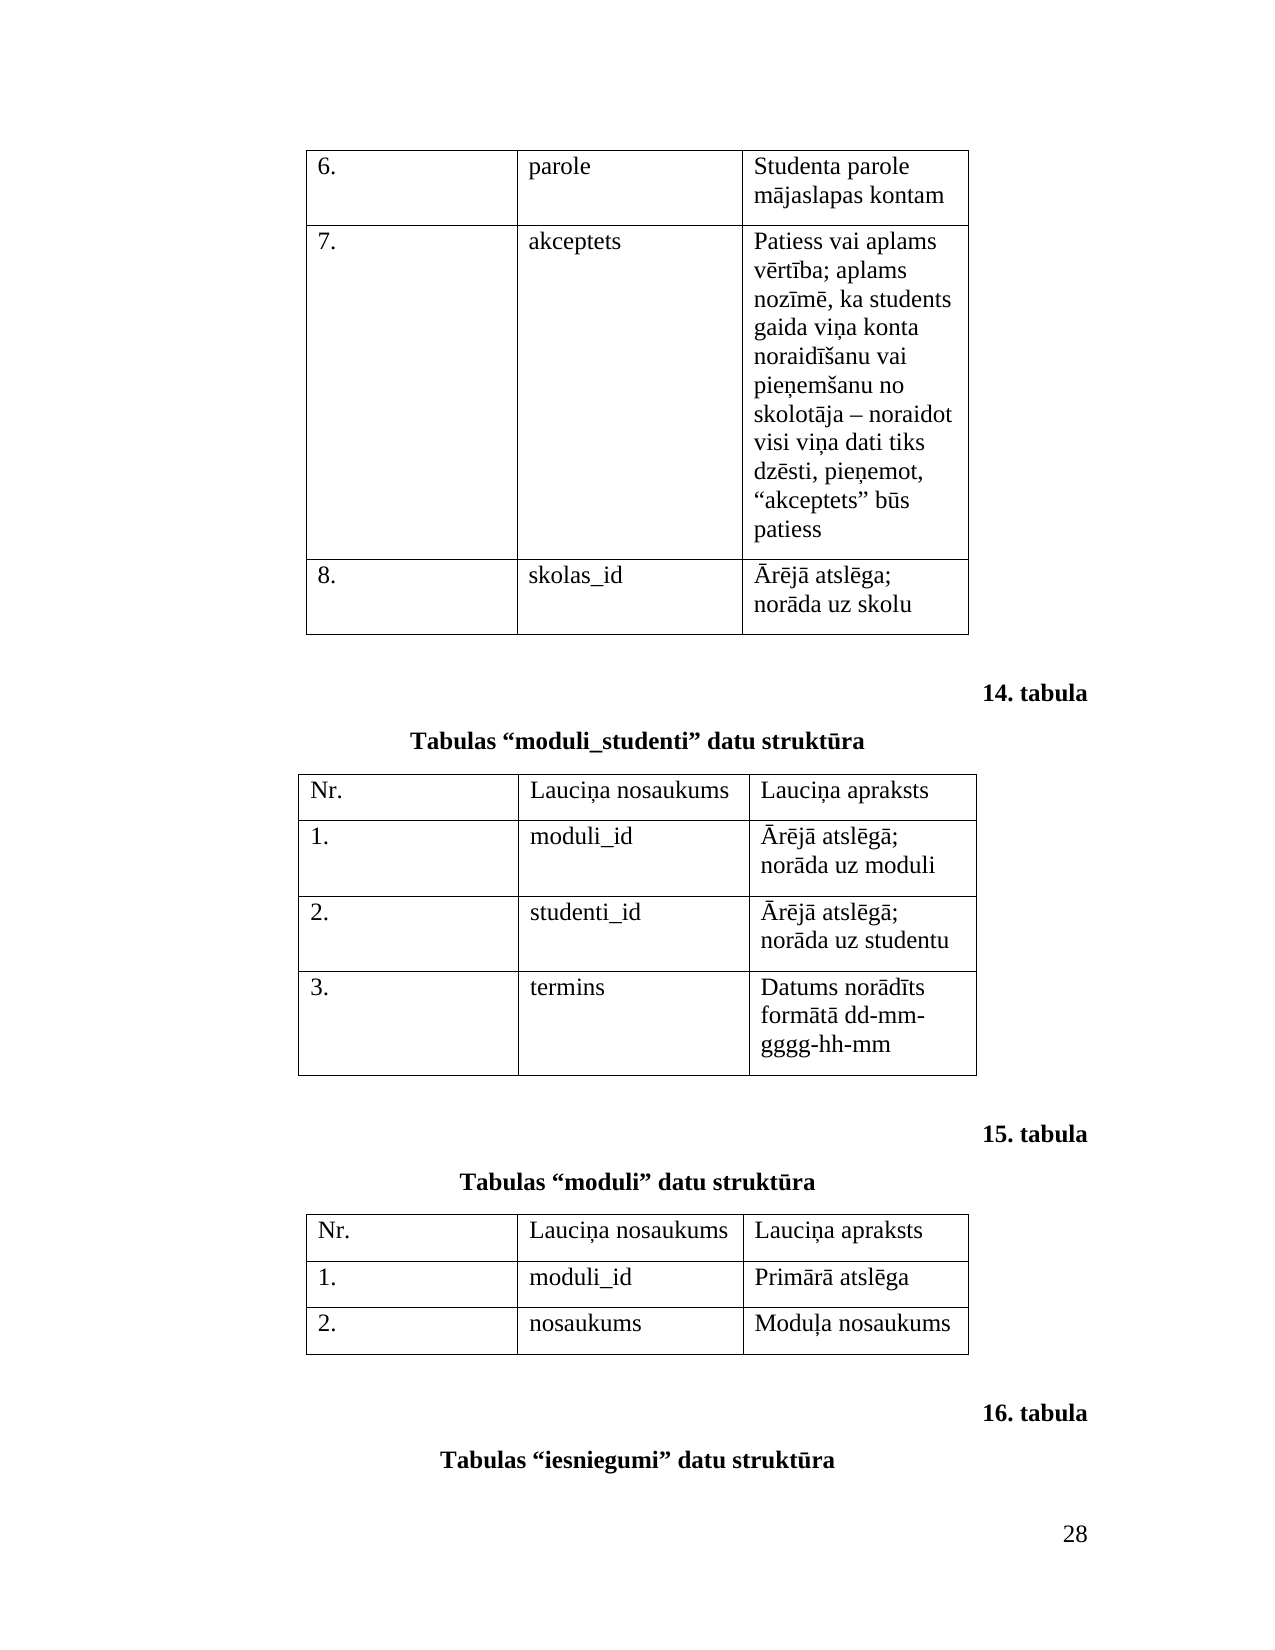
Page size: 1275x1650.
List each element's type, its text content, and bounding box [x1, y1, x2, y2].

table_cell 2. [299, 897, 518, 971]
table_cell skolas_id [518, 560, 742, 634]
table_header Nr. [299, 775, 518, 820]
table_cell 7. [307, 226, 517, 559]
table_cell Moduļa nosaukums [744, 1308, 968, 1354]
list tabula [225, 678, 1087, 707]
table_cell 1. [307, 1262, 517, 1307]
table_cell Studenta parole mājaslapas kontam [743, 151, 968, 225]
text Tabulas “iesniegumi” datu struktūra [187, 1446, 1087, 1474]
table_cell moduli_id [519, 821, 749, 896]
table_header Lauciņa apraksts [750, 775, 976, 820]
table_cell termins [519, 972, 749, 1075]
table_cell 2. [307, 1308, 517, 1354]
table_cell parole [518, 151, 742, 225]
table_cell akceptets [518, 226, 742, 559]
list tabula [225, 1398, 1087, 1427]
table_cell Ārējā atslēga; norāda uz skolu [743, 560, 968, 634]
text Tabulas “moduli_studenti” datu struktūra [187, 726, 1087, 755]
table_header Lauciņa apraksts [744, 1215, 968, 1261]
table_cell Ārējā atslēgā; norāda uz moduli [750, 821, 976, 896]
table_cell 1. [299, 821, 518, 896]
table_header Lauciņa nosaukums [518, 1215, 743, 1261]
table_cell Primārā atslēga [744, 1262, 968, 1307]
table_cell Datums norādīts formātā dd-mm-gggg-hh-mm [750, 972, 976, 1075]
table_cell Ārējā atslēgā; norāda uz studentu [750, 897, 976, 971]
list tabula [225, 1119, 1087, 1148]
table_cell Patiess vai aplams vērtība; aplams nozīmē, ka students gaida viņa konta noraidīšanu vai pieņemšanu no skolotāja – noraidot visi viņa dati tiks dzēsti, pieņemot, “akceptets” būs patiess [743, 226, 968, 559]
table_cell studenti_id [519, 897, 749, 971]
table_header Nr. [307, 1215, 517, 1261]
table_cell 8. [307, 560, 517, 634]
table_cell nosaukums [518, 1308, 743, 1354]
table_cell moduli_id [518, 1262, 743, 1307]
text Tabulas “moduli” datu struktūra [187, 1167, 1087, 1195]
table_header Lauciņa nosaukums [519, 775, 749, 820]
table_cell 6. [307, 151, 517, 225]
table_cell 3. [299, 972, 518, 1075]
